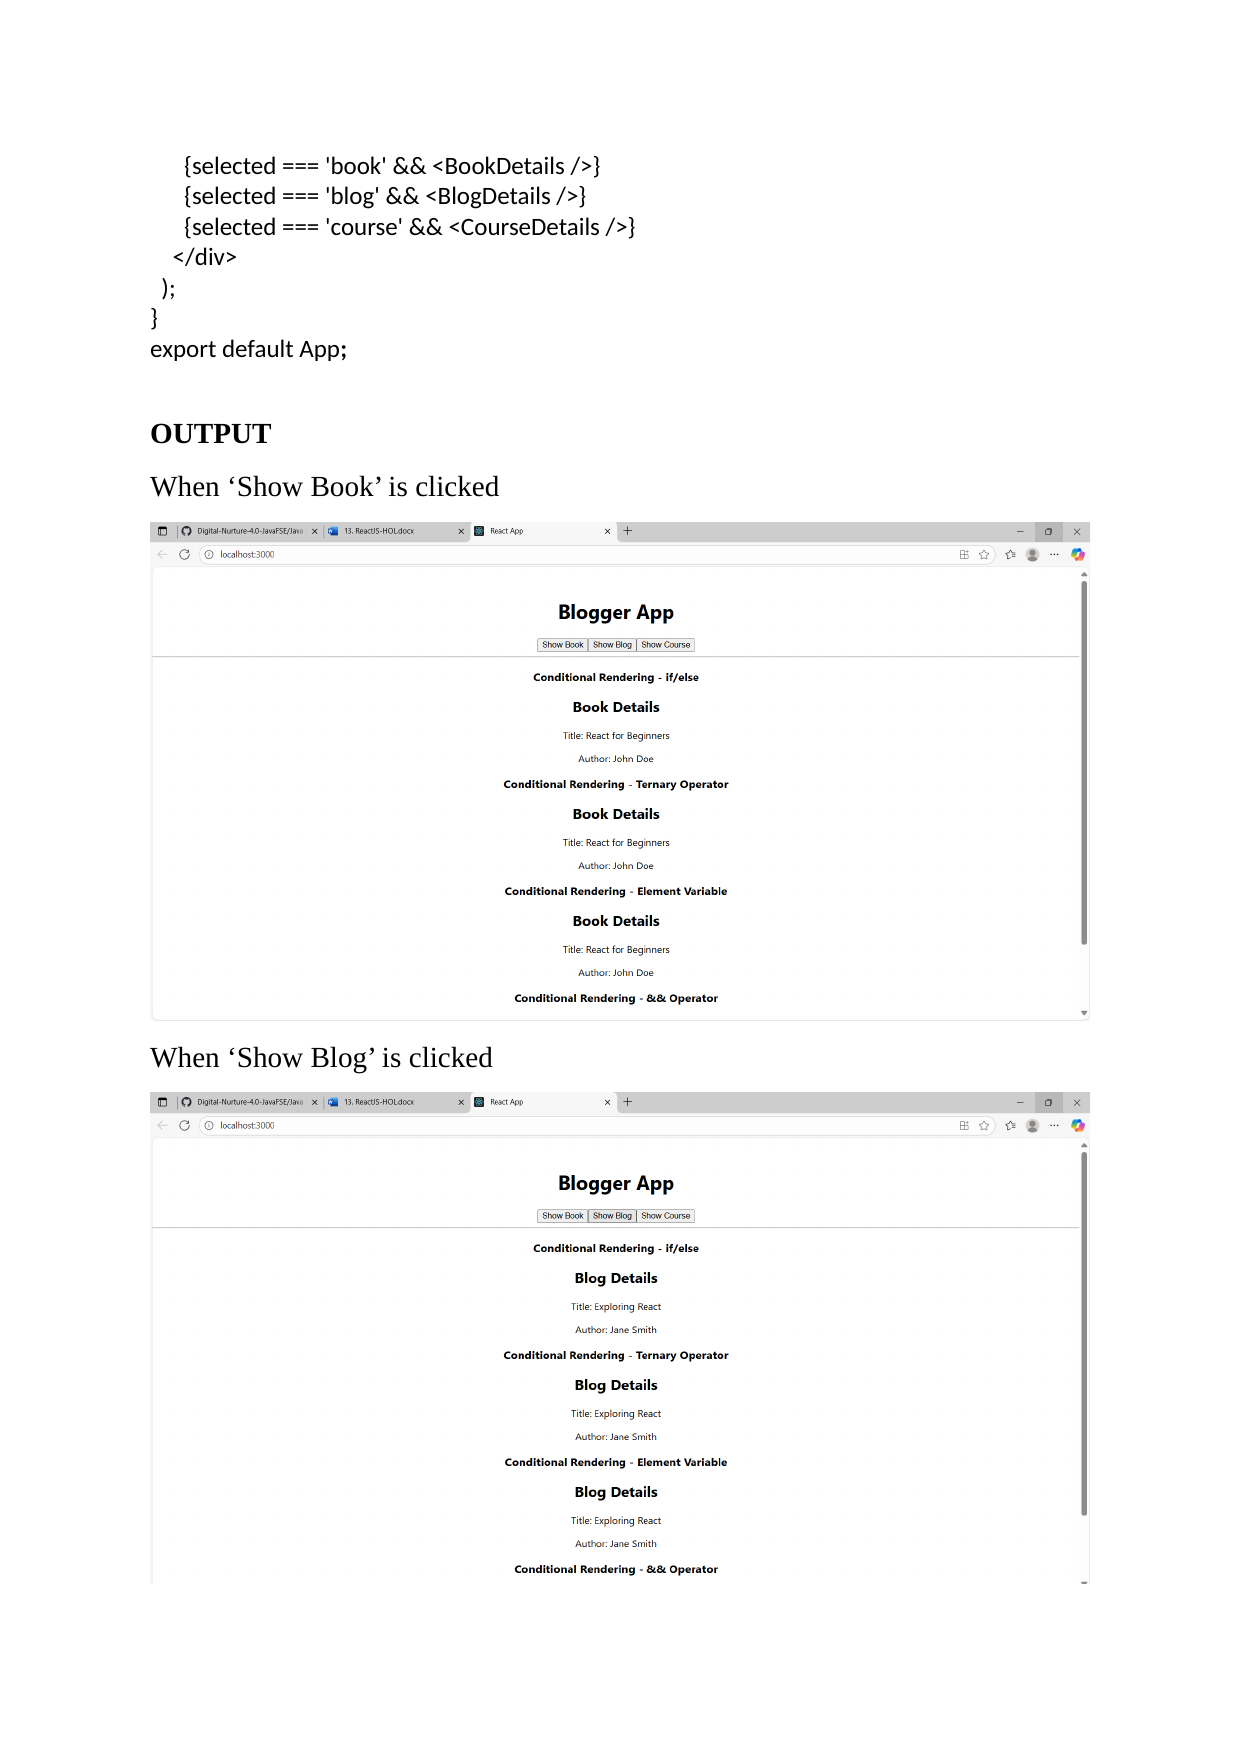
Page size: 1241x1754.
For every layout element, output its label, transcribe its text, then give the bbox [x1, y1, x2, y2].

text When ‘Show Blog’ is clicked [150, 1040, 1090, 1073]
text {selected === 'blog' && <BlogDetails />} [150, 181, 1090, 211]
text {selected === 'course' && <CourseDetails />} [150, 211, 1090, 242]
text OUTPUT [150, 416, 1090, 450]
text ); [150, 272, 1090, 303]
text } [150, 303, 1090, 333]
text </div> [150, 242, 1090, 272]
text When ‘Show Book’ is clicked [150, 469, 1090, 503]
picture [150, 522, 1091, 1021]
text export default App; [150, 333, 1090, 364]
text {selected === 'book' && <BookDetails />} [150, 150, 1090, 181]
picture [150, 1092, 1091, 1584]
